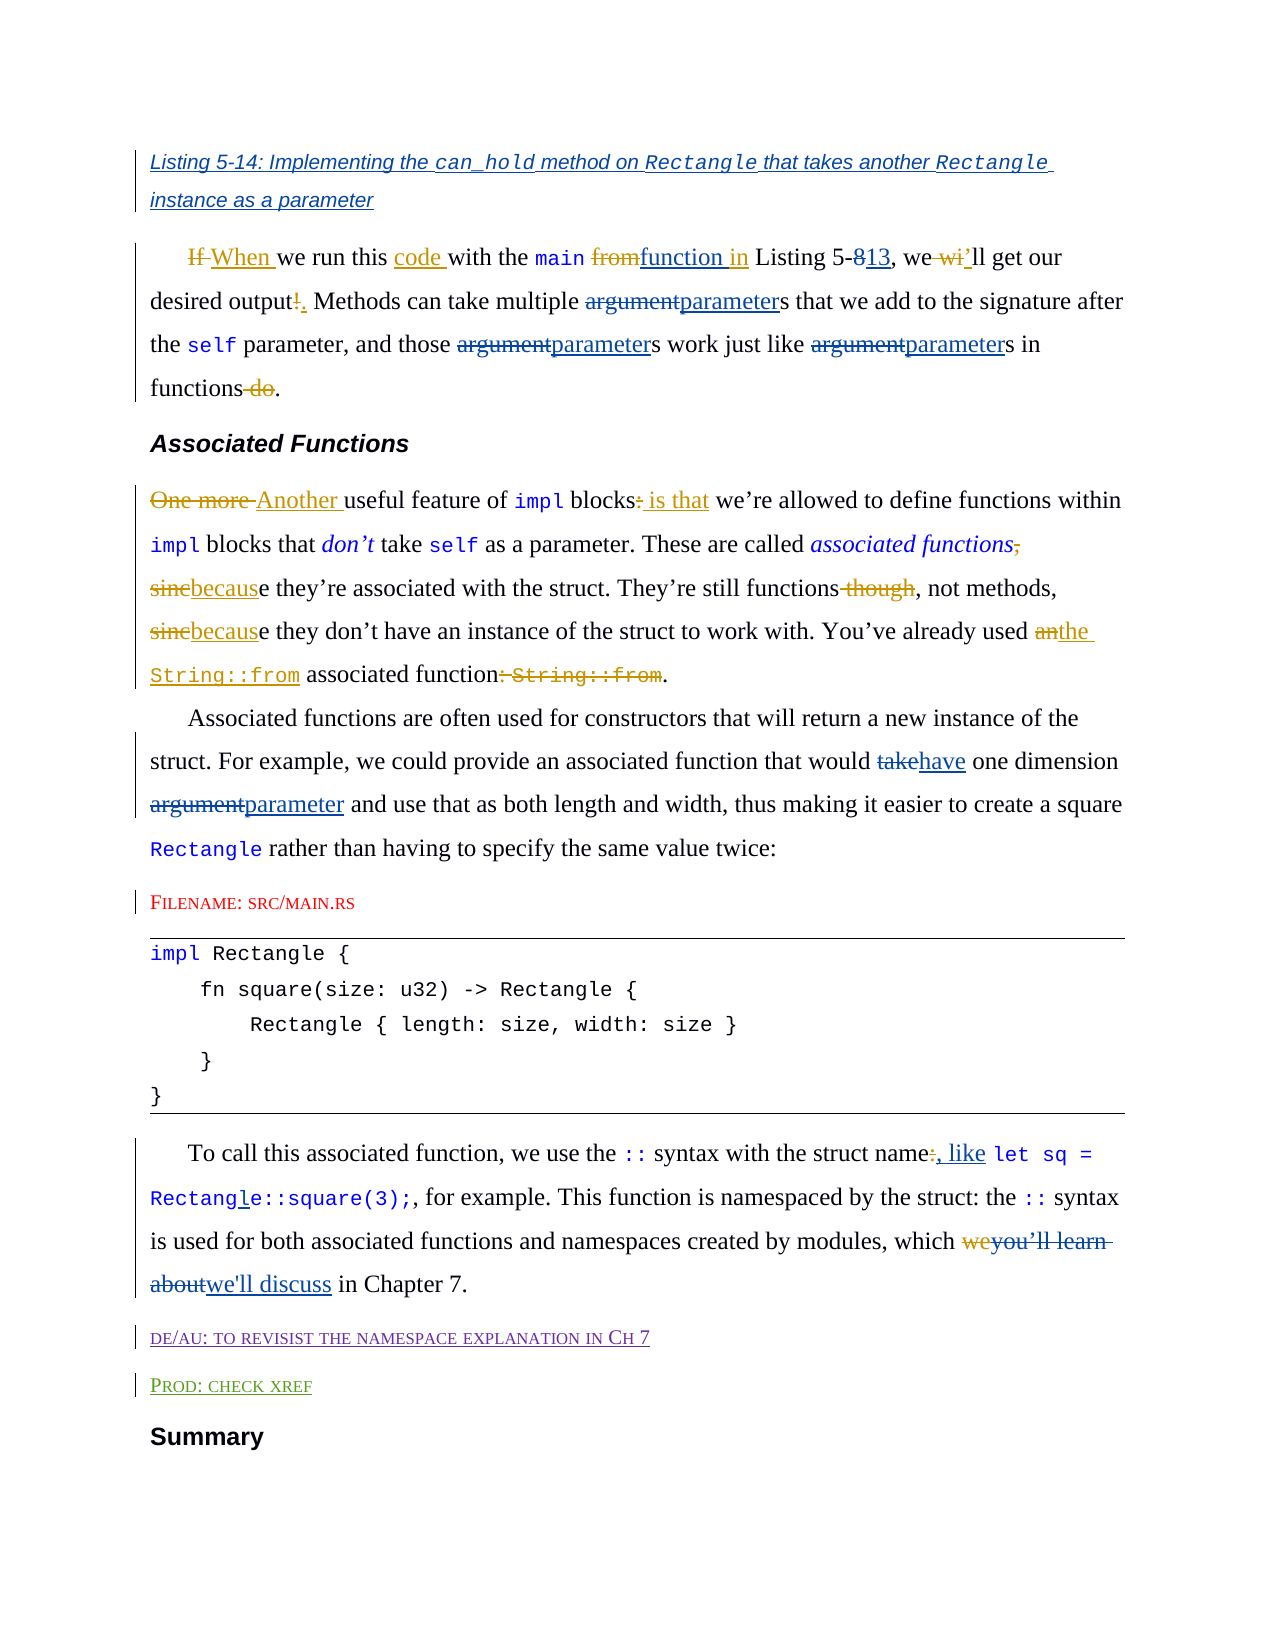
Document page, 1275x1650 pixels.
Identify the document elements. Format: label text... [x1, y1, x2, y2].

text impl Rectangle { [150, 939, 1125, 967]
text } [150, 1085, 1125, 1113]
text } [150, 1049, 1125, 1073]
text Summary [150, 1422, 1125, 1451]
text Associated Functions [150, 429, 1125, 458]
text useful feature of impl blocks we’re allowed to define functions within impl blocks that don’t take self as a parameter. These are called associated functions e they’re associated with the struct. They’re still functions, not methods, e they don’t have an instance of the struct to work with. You’ve already used associated function. [150, 485, 1125, 688]
text Associated functions are often used for constructors that will return a new instance of the struct. For example, we could provide an associated function that would one dimension and use that as both length and width, thus making it easier to create a square Rectangle rather than having to specify the same value twice: [150, 703, 1125, 862]
text To call this associated function, we use the :: syntax with the struct name let sq = Rectange::square(3);, for example. This function is namespaced by the struct: the :: syntax is used for both associated functions and namespaces created by modules, which in Chapter 7. [150, 1138, 1125, 1298]
text Rectangle { length: size, width: size } [150, 1014, 1125, 1038]
text Filename: src/main.rs [150, 889, 1125, 914]
text fn square(size: u32) -> Rectangle { [150, 979, 1125, 1002]
text we run this with the main Listing 5-, well get our desired output Methods can take multiple s that we add to the signature after the self parameter, and those s work just like s in functions. [150, 242, 1125, 402]
